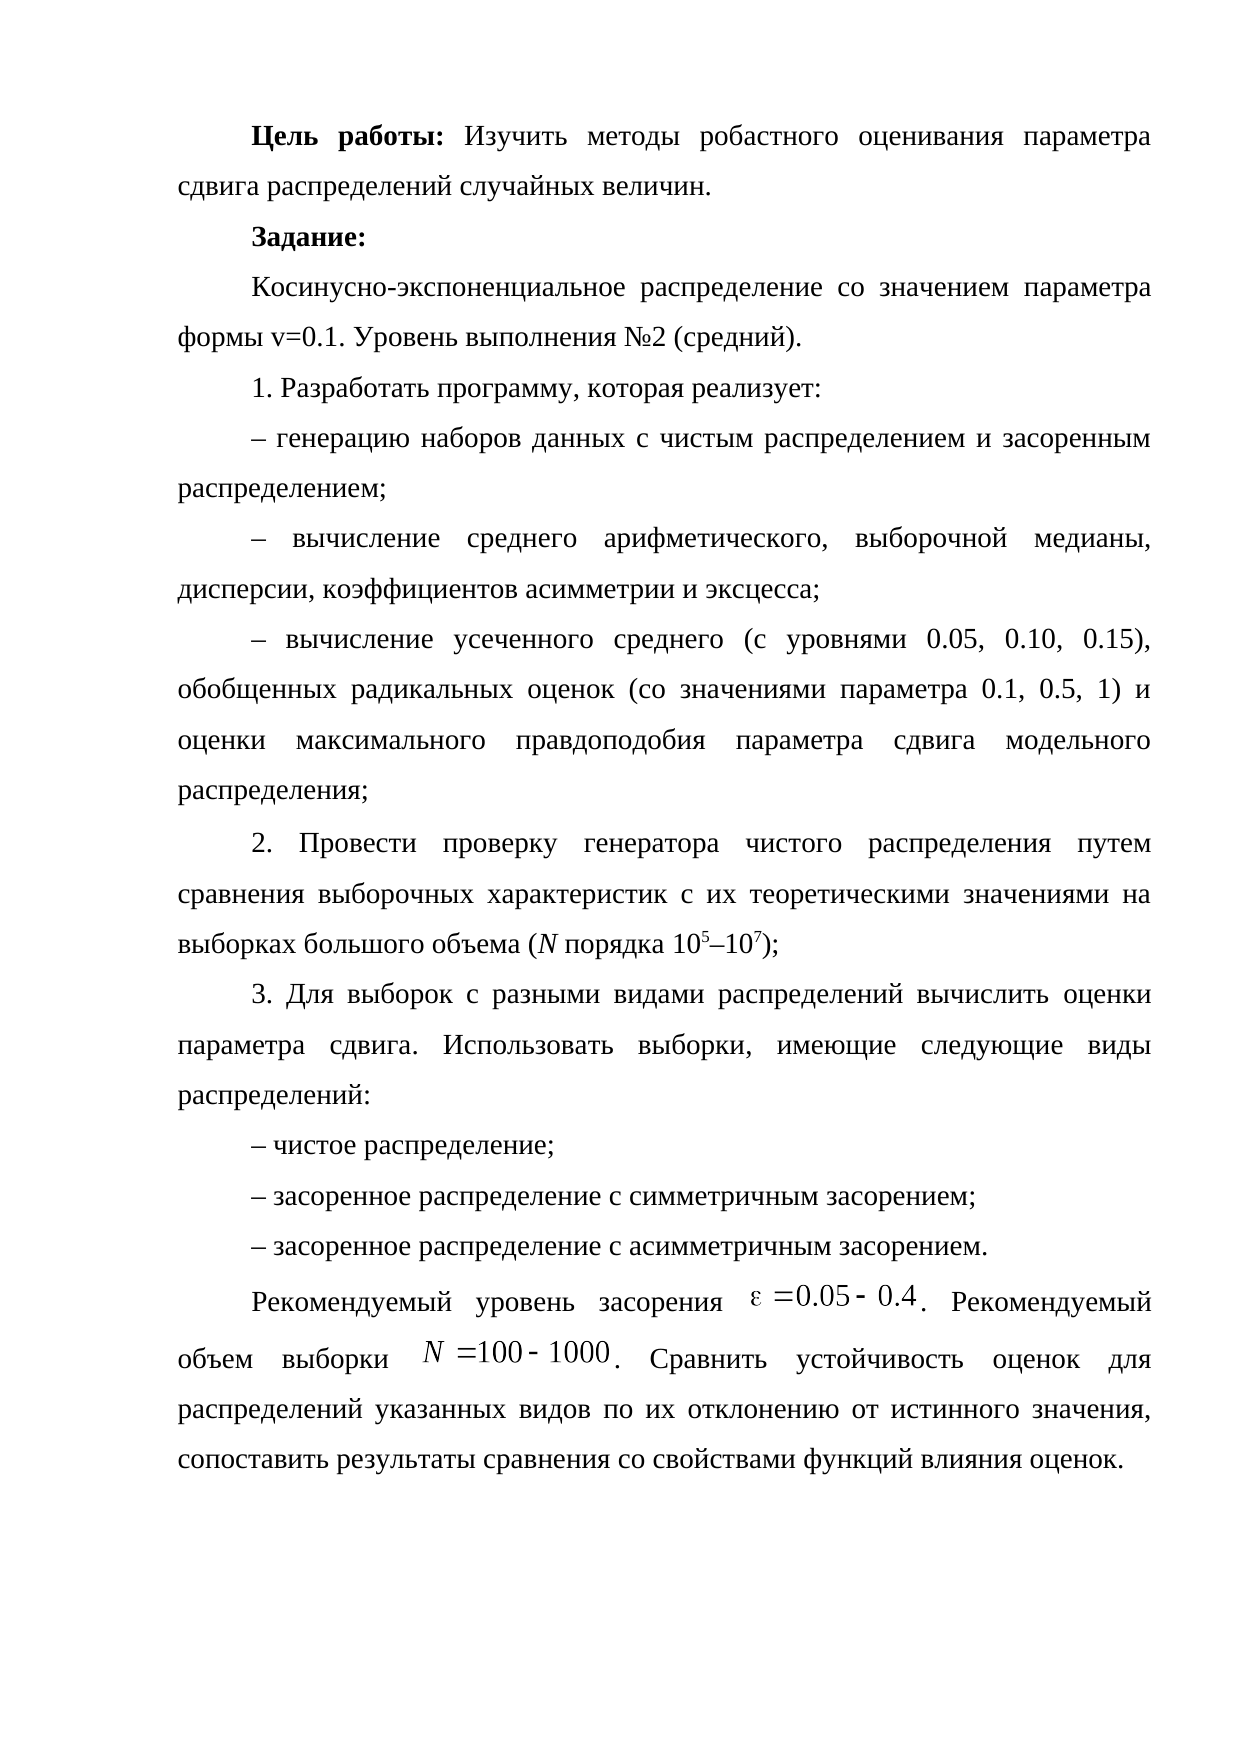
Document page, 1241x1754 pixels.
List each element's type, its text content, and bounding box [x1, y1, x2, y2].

text 3. Для выборок с разными видами распределений вычислить оценки параметра сдвига. Использовать выборки, имеющие следующие виды распределений: [177, 977, 1152, 1111]
text Задание: [177, 219, 1152, 252]
text Рекомендуемый уровень засорения . Рекомендуемый объем выборки . Сравнить устойчивость оценок для распределений указанных видов по их отклонению от истинного значения, сопоставить результаты сравнения со свойствами функций влияния оценок. [177, 1278, 1152, 1475]
text – засоренное распределение с симметричным засорением; [177, 1178, 1152, 1211]
text Цель работы: Изучить методы робастного оценивания параметра сдвига распределений случайных величин. [177, 118, 1152, 202]
text Косинусно-экспоненциальное распределение со значением параметра формы v=0.1. Уровень выполнения №2 (средний). [177, 269, 1152, 353]
text – вычисление усеченного среднего (с уровнями 0.05, 0.10, 0.15), обобщенных радикальных оценок (со значениями параметра 0.1, 0.5, 1) и оценки максимального правдоподобия параметра сдвига модельного распределения; [177, 621, 1152, 806]
text – засоренное распределение с асимметричным засорением. [177, 1228, 1152, 1262]
text – генерацию наборов данных с чистым распределением и засоренным распределением; [177, 420, 1152, 504]
text 2. Провести проверку генератора чистого распределения путем сравнения выборочных характеристик с их теоретическими значениями на выборках большого объема (N порядка 105–107); [177, 826, 1152, 960]
text 1. Разработать программу, которая реализует: [177, 370, 1152, 403]
text – вычисление среднего арифметического, выборочной медианы, дисперсии, коэффициентов асимметрии и эксцесса; [177, 521, 1152, 604]
text – чистое распределение; [177, 1127, 1152, 1161]
